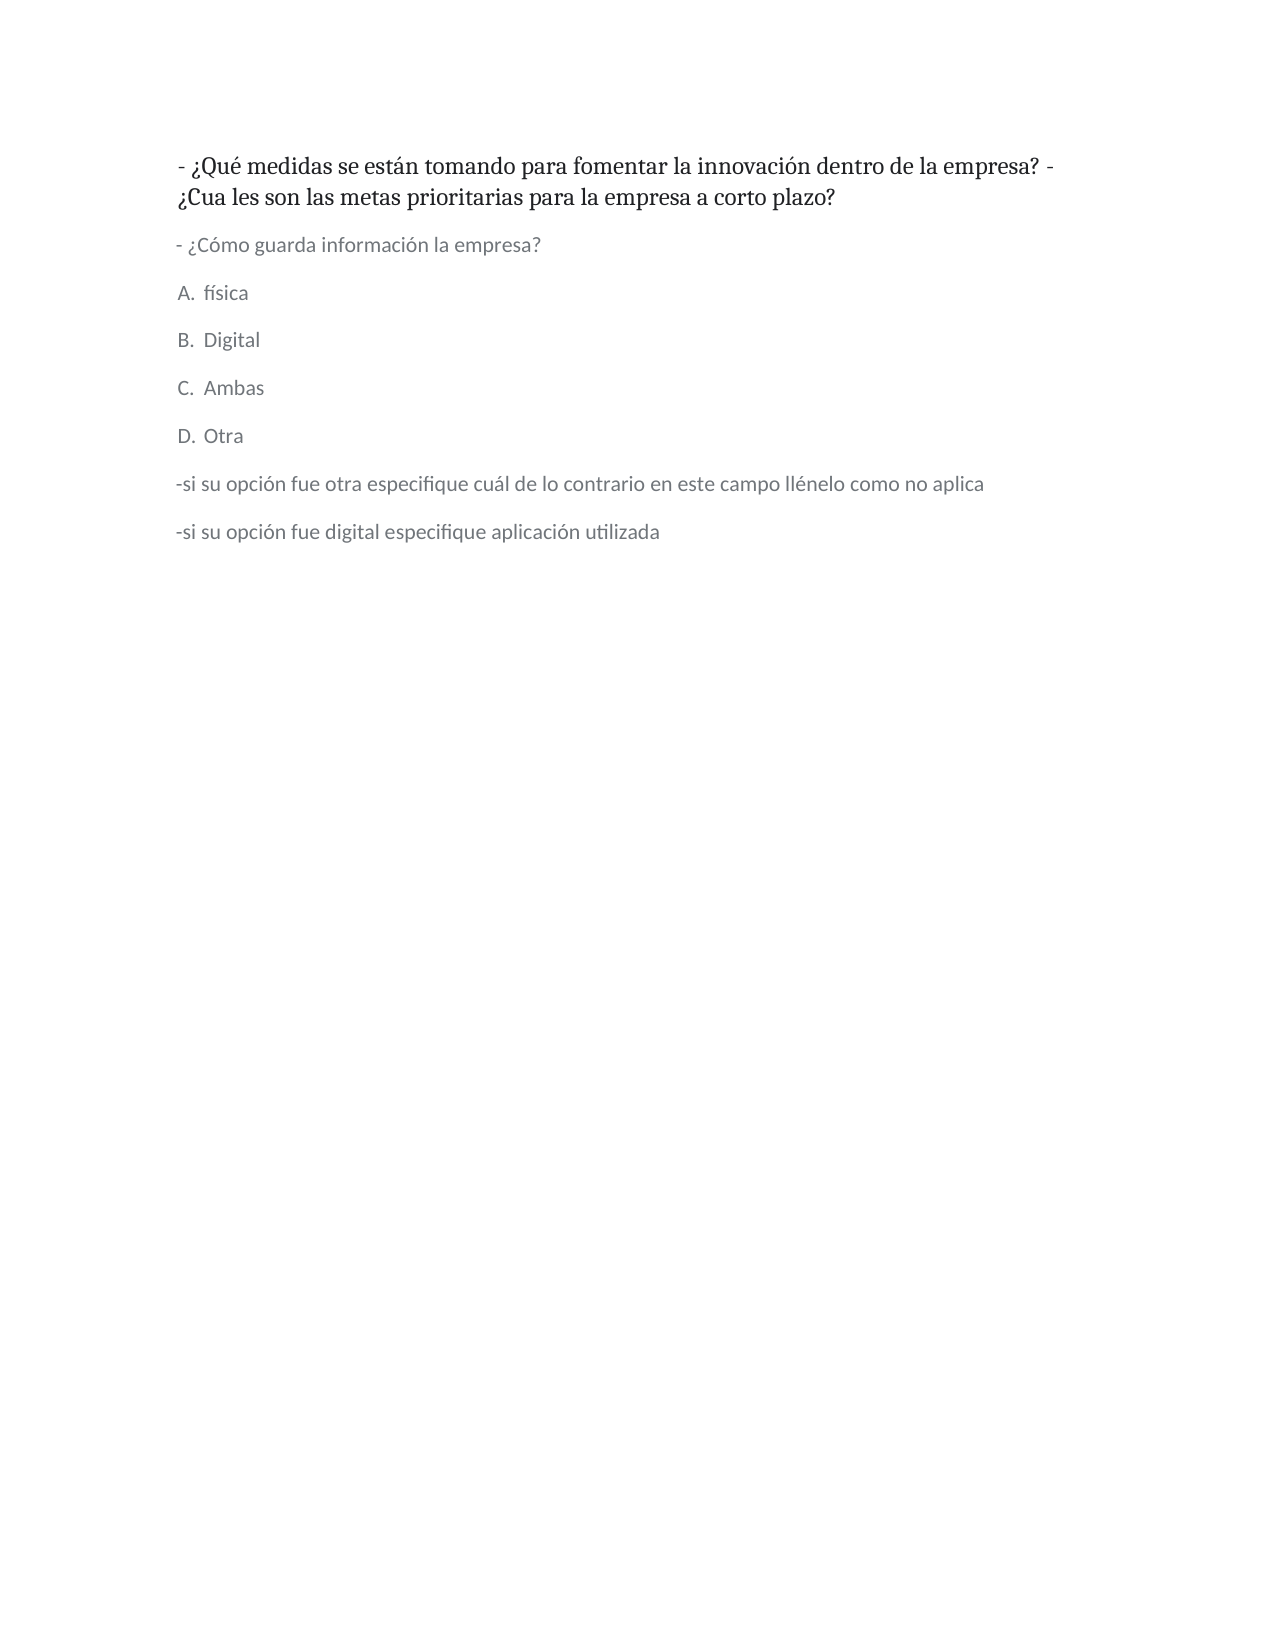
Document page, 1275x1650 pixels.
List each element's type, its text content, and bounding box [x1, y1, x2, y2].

list Ambas [177, 374, 1081, 401]
text -si su opción fue otra especifique cuál de lo contrario en este campo llénelo como no aplica [176, 470, 1081, 497]
list Digital [177, 327, 1081, 353]
text -si su opción fue digital especifique aplicación utilizada [176, 518, 1081, 544]
list Otra [177, 422, 1081, 449]
text - ¿Qué medidas se están tomando para fomentar la innovación dentro de la empresa? - ¿Cua les son las metas prioritarias para la empresa a corto plazo? [177, 152, 1081, 212]
list física [177, 279, 1081, 305]
text - ¿Cómo guarda información la empresa? [176, 231, 1081, 258]
